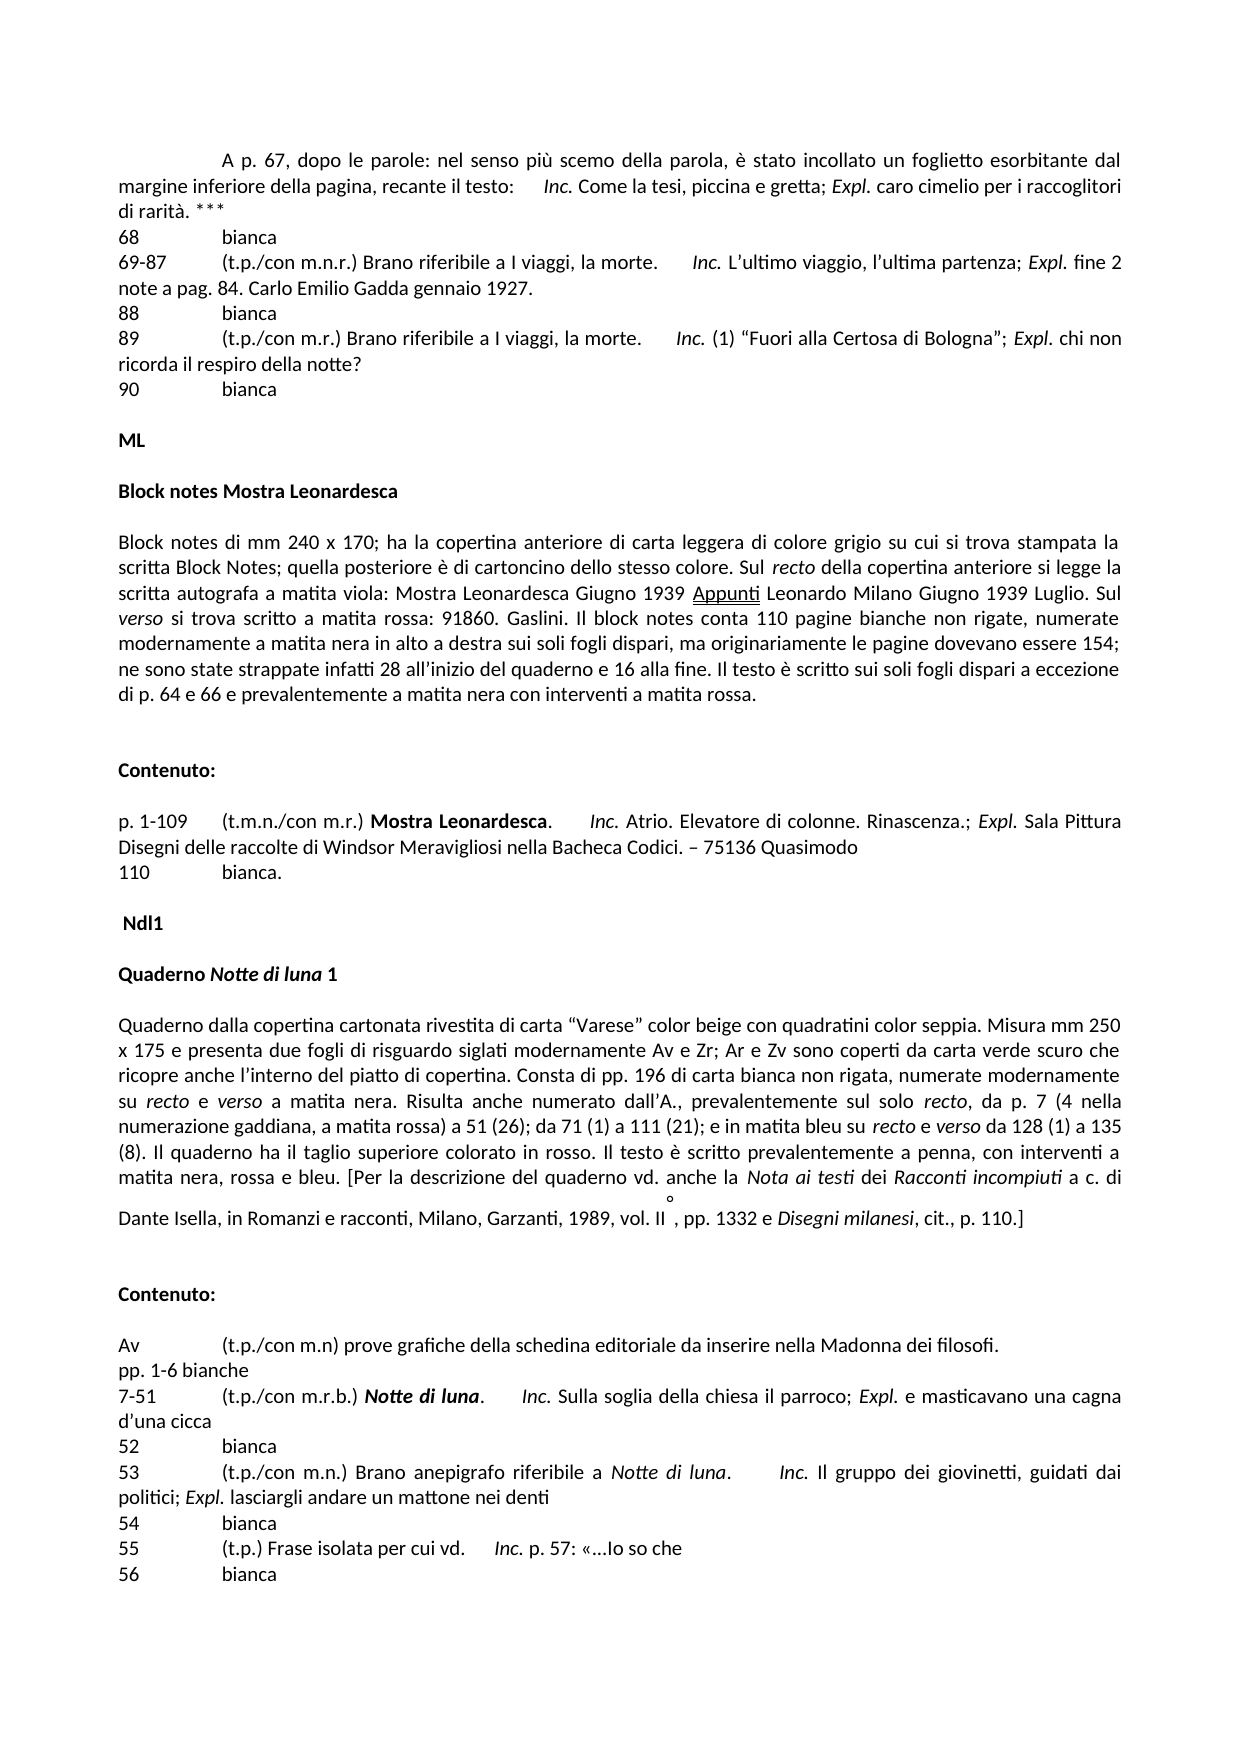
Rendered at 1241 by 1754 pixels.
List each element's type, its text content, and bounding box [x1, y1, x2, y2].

text Ndl1 [118, 910, 1122, 936]
text Block notes di mm 240 x 170; ha la copertina anteriore di carta leggera di colore grigio su cui si trova stampata la scritta Block Notes; quella posteriore è di cartoncino dello stesso colore. Sul recto della copertina anteriore si legge la scritta autografa a matita viola: Mostra Leonardesca Giugno 1939 Appunti Leonardo Milano Giugno 1939 Luglio. Sul verso si trova scritto a matita rossa: 91860. Gaslini. Il block notes conta 110 pagine bianche non rigate, numerate modernamente a matita nera in alto a destra sui soli fogli dispari, ma originariamente le pagine dovevano essere 154; ne sono state strappate infatti 28 all’inizio del quaderno e 16 alla fine. Il testo è scritto sui soli fogli dispari a eccezione di p. 64 e 66 e prevalentemente a matita nera con interventi a matita rossa. [118, 529, 1122, 707]
text 7-51 (t.p./con m.r.b.) Notte di luna. Inc. Sulla soglia della chiesa il parroco; Expl. e masticavano una cagna d’una cicca [118, 1383, 1122, 1434]
text 56 bianca [118, 1561, 1122, 1586]
text p. 1-109 (t.m.n./con m.r.) Mostra Leonardesca. Inc. Atrio. Elevatore di colonne. Rinascenza.; Expl. Sala Pittura Disegni delle raccolte di Windsor Meravigliosi nella Bacheca Codici. – 75136 Quasimodo [118, 808, 1122, 859]
text 89 (t.p./con m.r.) Brano riferibile a I viaggi, la morte. Inc. (1) “Fuori alla Certosa di Bologna”; Expl. chi non ricorda il respiro della notte? [118, 326, 1122, 376]
text 53 (t.p./con m.n.) Brano anepigrafo riferibile a Notte di luna. Inc. Il gruppo dei giovinetti, guidati dai politici; Expl. lasciargli andare un mattone nei denti [118, 1459, 1122, 1510]
text 88 bianca [118, 300, 1122, 326]
text Contenuto: [118, 758, 1122, 783]
text A p. 67, dopo le parole: nel senso più scemo della parola, è stato incollato un foglietto esorbitante dal margine inferiore della pagina, recante il testo: Inc. Come la tesi, piccina e gretta; Expl. caro cimelio per i raccoglitori di rarità. *** [118, 148, 1122, 224]
text 55 (t.p.) Frase isolata per cui vd. Inc. p. 57: «...Io so che [118, 1535, 1122, 1561]
text 110 bianca. [118, 859, 1122, 885]
text 69-87 (t.p./con m.n.r.) Brano riferibile a I viaggi, la morte. Inc. L’ultimo viaggio, l’ultima partenza; Expl. fine 2 note a pag. 84. Carlo Emilio Gadda gennaio 1927. [118, 249, 1122, 300]
text Contenuto: [118, 1281, 1122, 1307]
text Av (t.p./con m.n) prove grafiche della schedina editoriale da inserire nella Madonna dei filosofi. [118, 1332, 1122, 1357]
text 68 bianca [118, 224, 1122, 249]
text 90 bianca [118, 376, 1122, 402]
text Quaderno dalla copertina cartonata rivestita di carta “Varese” color beige con quadratini color seppia. Misura mm 250 x 175 e presenta due fogli di risguardo siglati modernamente Av e Zr; Ar e Zv sono coperti da carta verde scuro che ricopre anche l’interno del piatto di copertina. Consta di pp. 196 di carta bianca non rigata, numerate modernamente su recto e verso a matita nera. Risulta anche numerato dall’A., prevalentemente sul solo recto, da p. 7 (4 nella numerazione gaddiana, a matita rossa) a 51 (26); da 71 (1) a 111 (21); e in matita bleu su recto e verso da 128 (1) a 135 (8). Il quaderno ha il taglio superiore colorato in rosso. Il testo è scritto prevalentemente a penna, con interventi a matita nera, rossa e bleu. [Per la descrizione del quaderno vd. anche la Nota ai testi dei Racconti incompiuti a c. di Dante Isella, in Romanzi e racconti, Milano, Garzanti, 1989, vol. II°, pp. 1332 e Disegni milanesi, cit., p. 110.] [118, 1012, 1122, 1230]
text ML [118, 427, 1122, 453]
text Quaderno Notte di luna 1 [118, 961, 1122, 986]
text 54 bianca [118, 1510, 1122, 1535]
text pp. 1-6 bianche [118, 1357, 1122, 1383]
text Block notes Mostra Leonardesca [118, 478, 1122, 503]
text 52 bianca [118, 1434, 1122, 1459]
